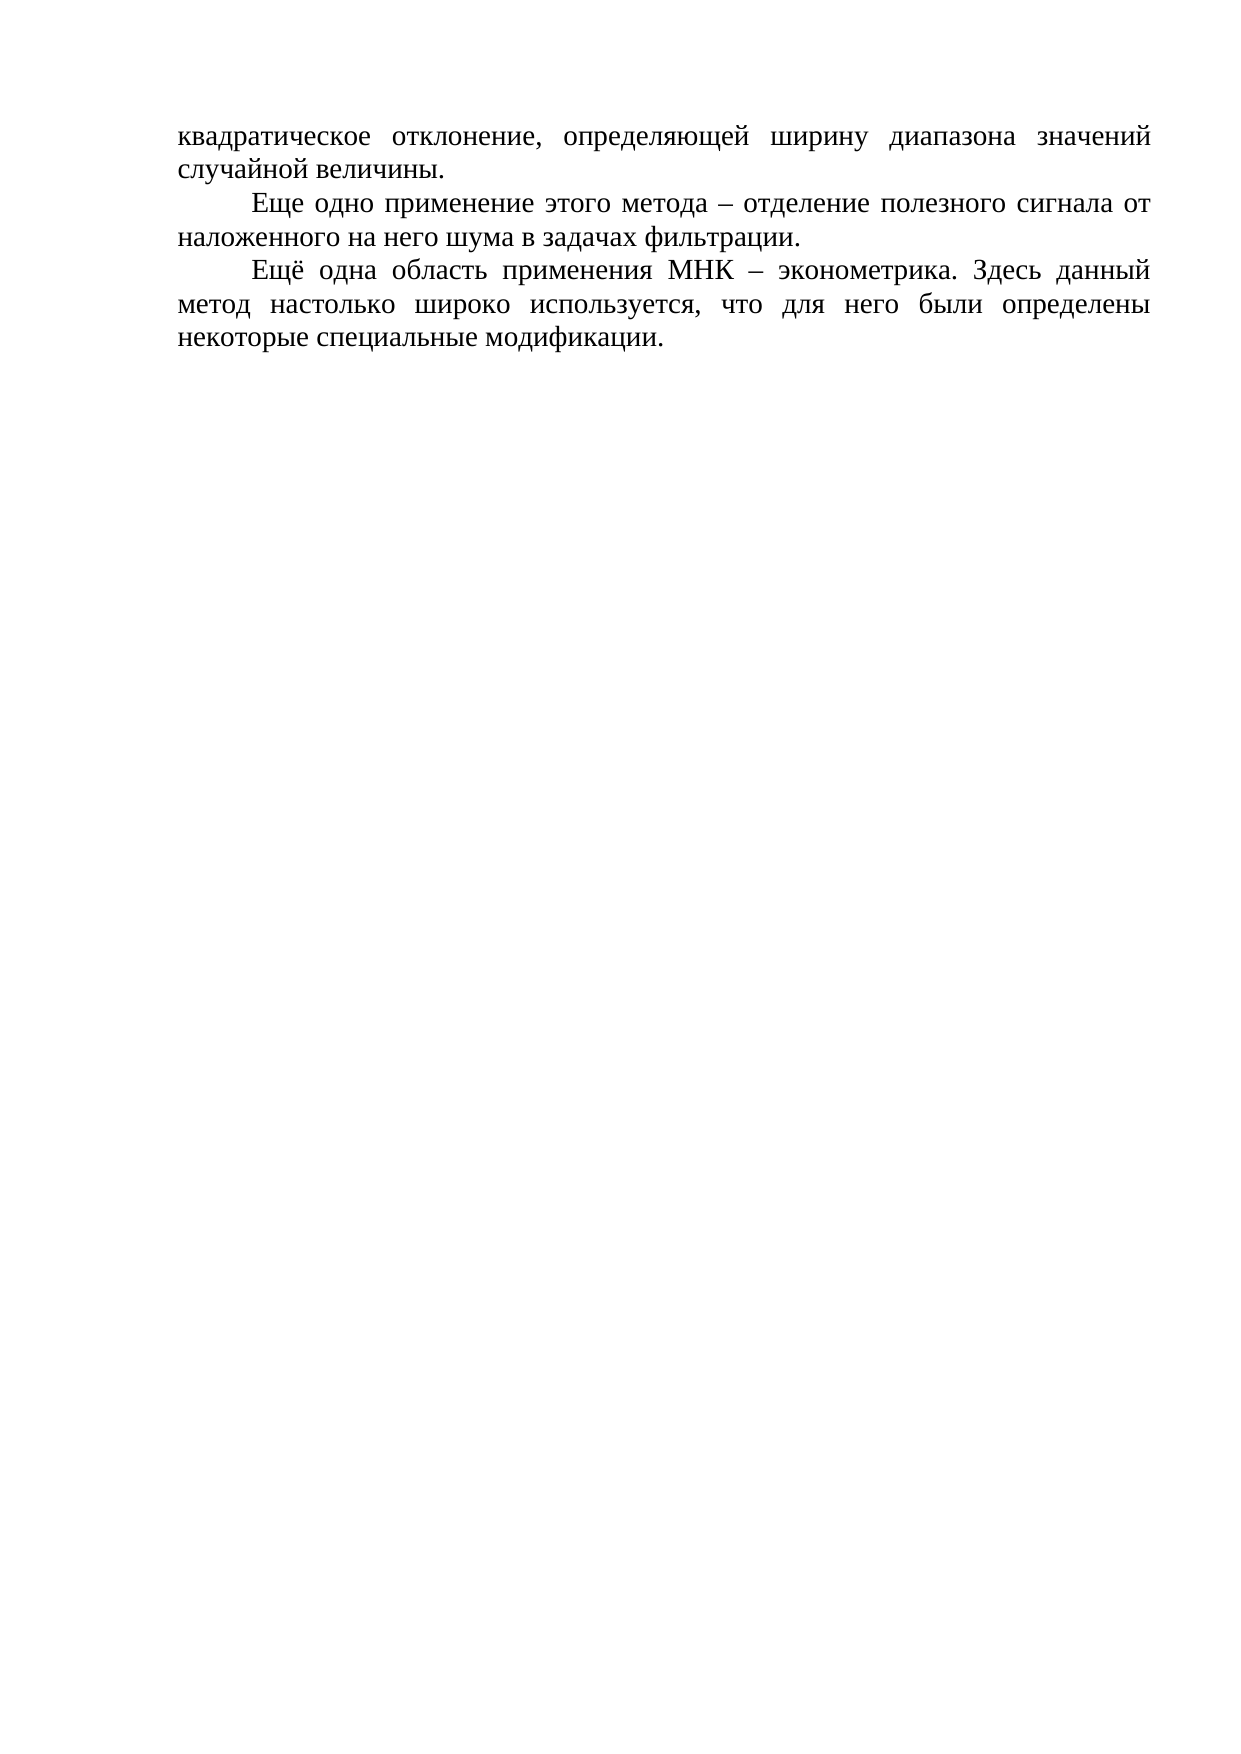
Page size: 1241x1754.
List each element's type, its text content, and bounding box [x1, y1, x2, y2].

text Ещё одна область применения МНК – эконометрика. Здесь данный метод настолько широко используется, что для него были определены некоторые специальные модификации. [177, 252, 1152, 353]
text Еще одно применение этого метода – отделение полезного сигнала от наложенного на него шума в задачах фильтрации. [177, 185, 1152, 252]
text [177, 118, 1152, 185]
